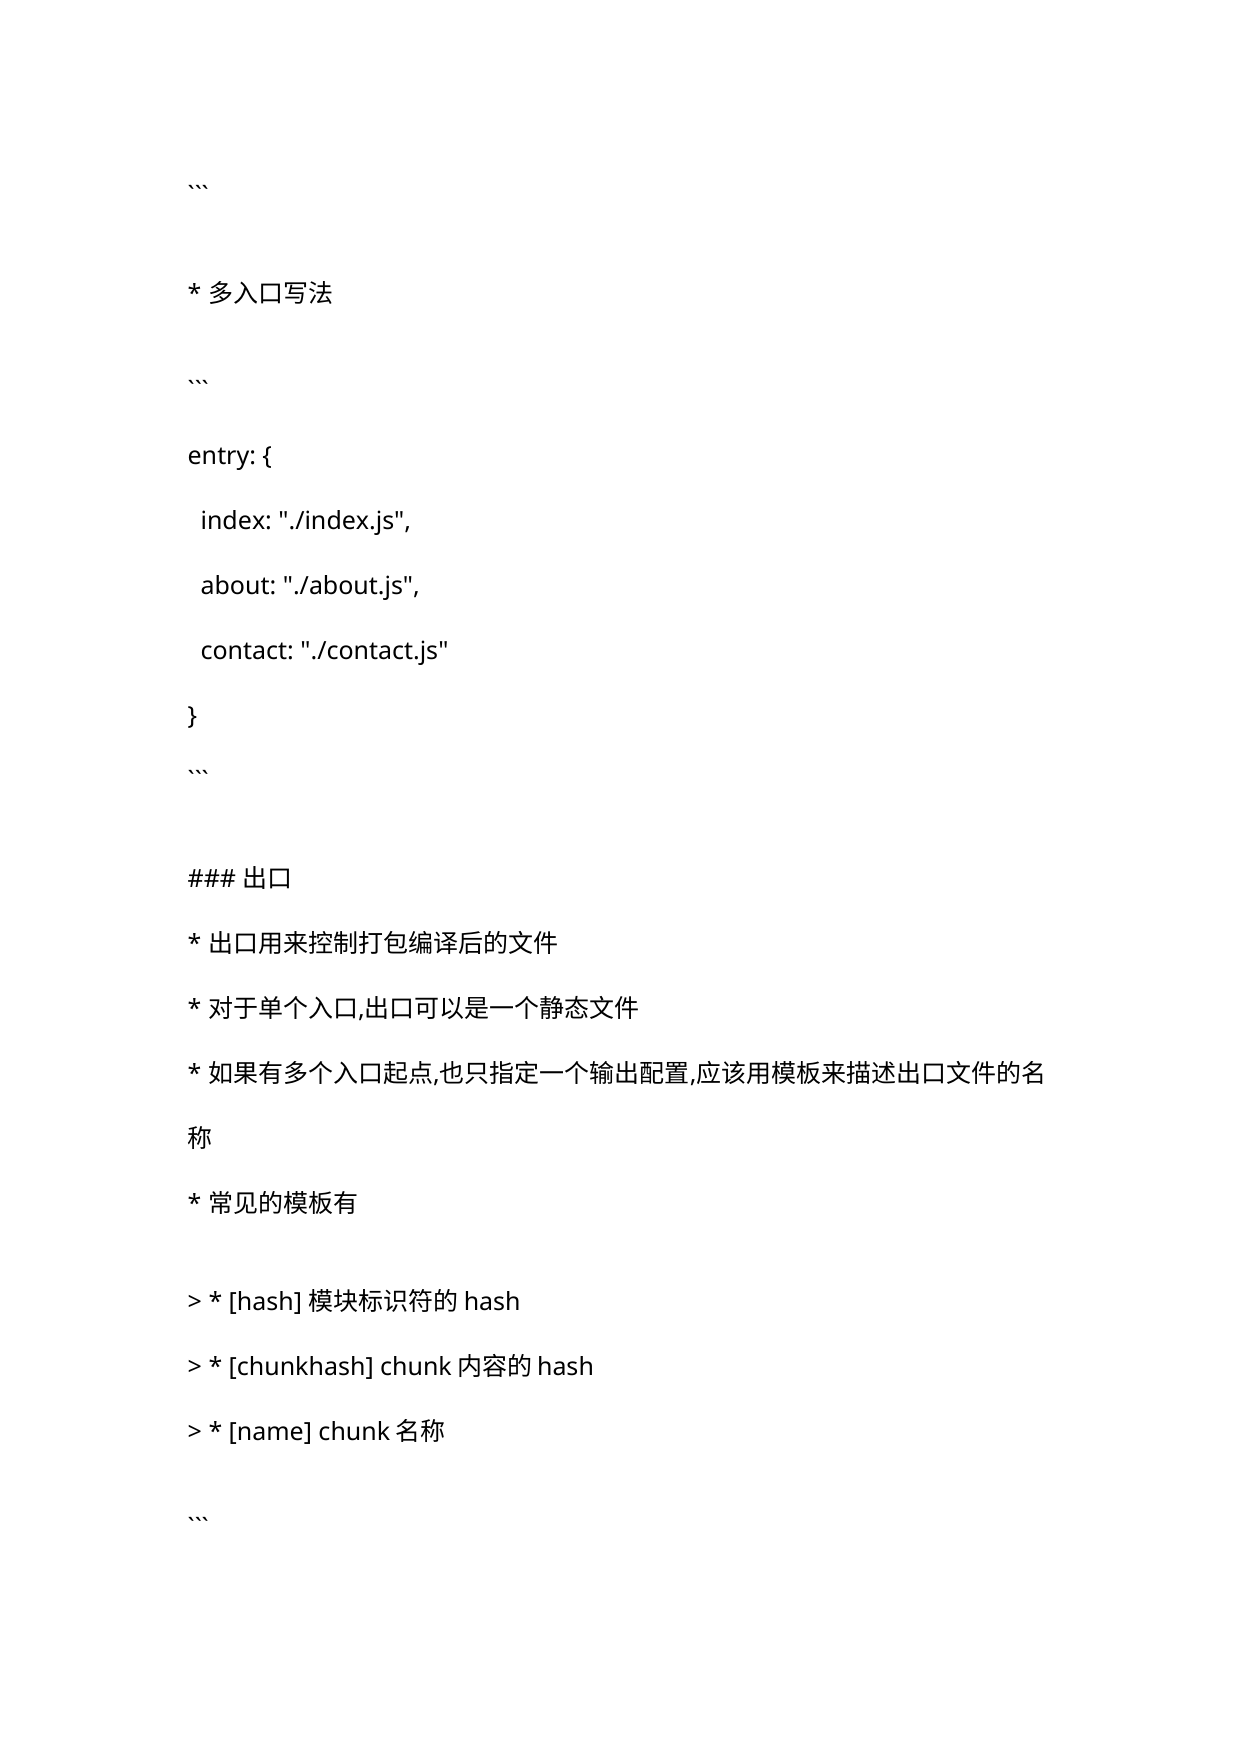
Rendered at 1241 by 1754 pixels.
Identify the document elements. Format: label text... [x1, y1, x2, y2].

text > * [name] chunk名称 [187, 1397, 1053, 1462]
text ``` [187, 1494, 1053, 1559]
text > * [hash] 模块标识符的hash [187, 1267, 1053, 1332]
text * 出口用来控制打包编译后的文件 [187, 909, 1053, 974]
text ``` [187, 747, 1053, 812]
text entry: { [187, 422, 1053, 487]
text * 对于单个入口,出口可以是一个静态文件 [187, 974, 1053, 1039]
text ``` [187, 162, 1053, 227]
text * 常见的模板有 [187, 1169, 1053, 1234]
text about: "./about.js", [187, 552, 1053, 617]
text * 如果有多个入口起点,也只指定一个输出配置,应该用模板来描述出口文件的名称 [187, 1039, 1053, 1169]
text contact: "./contact.js" [187, 617, 1053, 682]
text index: "./index.js", [187, 487, 1053, 552]
text > * [chunkhash] chunk内容的hash [187, 1332, 1053, 1397]
text ### 出口 [187, 844, 1053, 909]
text ``` [187, 357, 1053, 422]
text * 多入口写法 [187, 259, 1053, 324]
text } [187, 682, 1053, 747]
